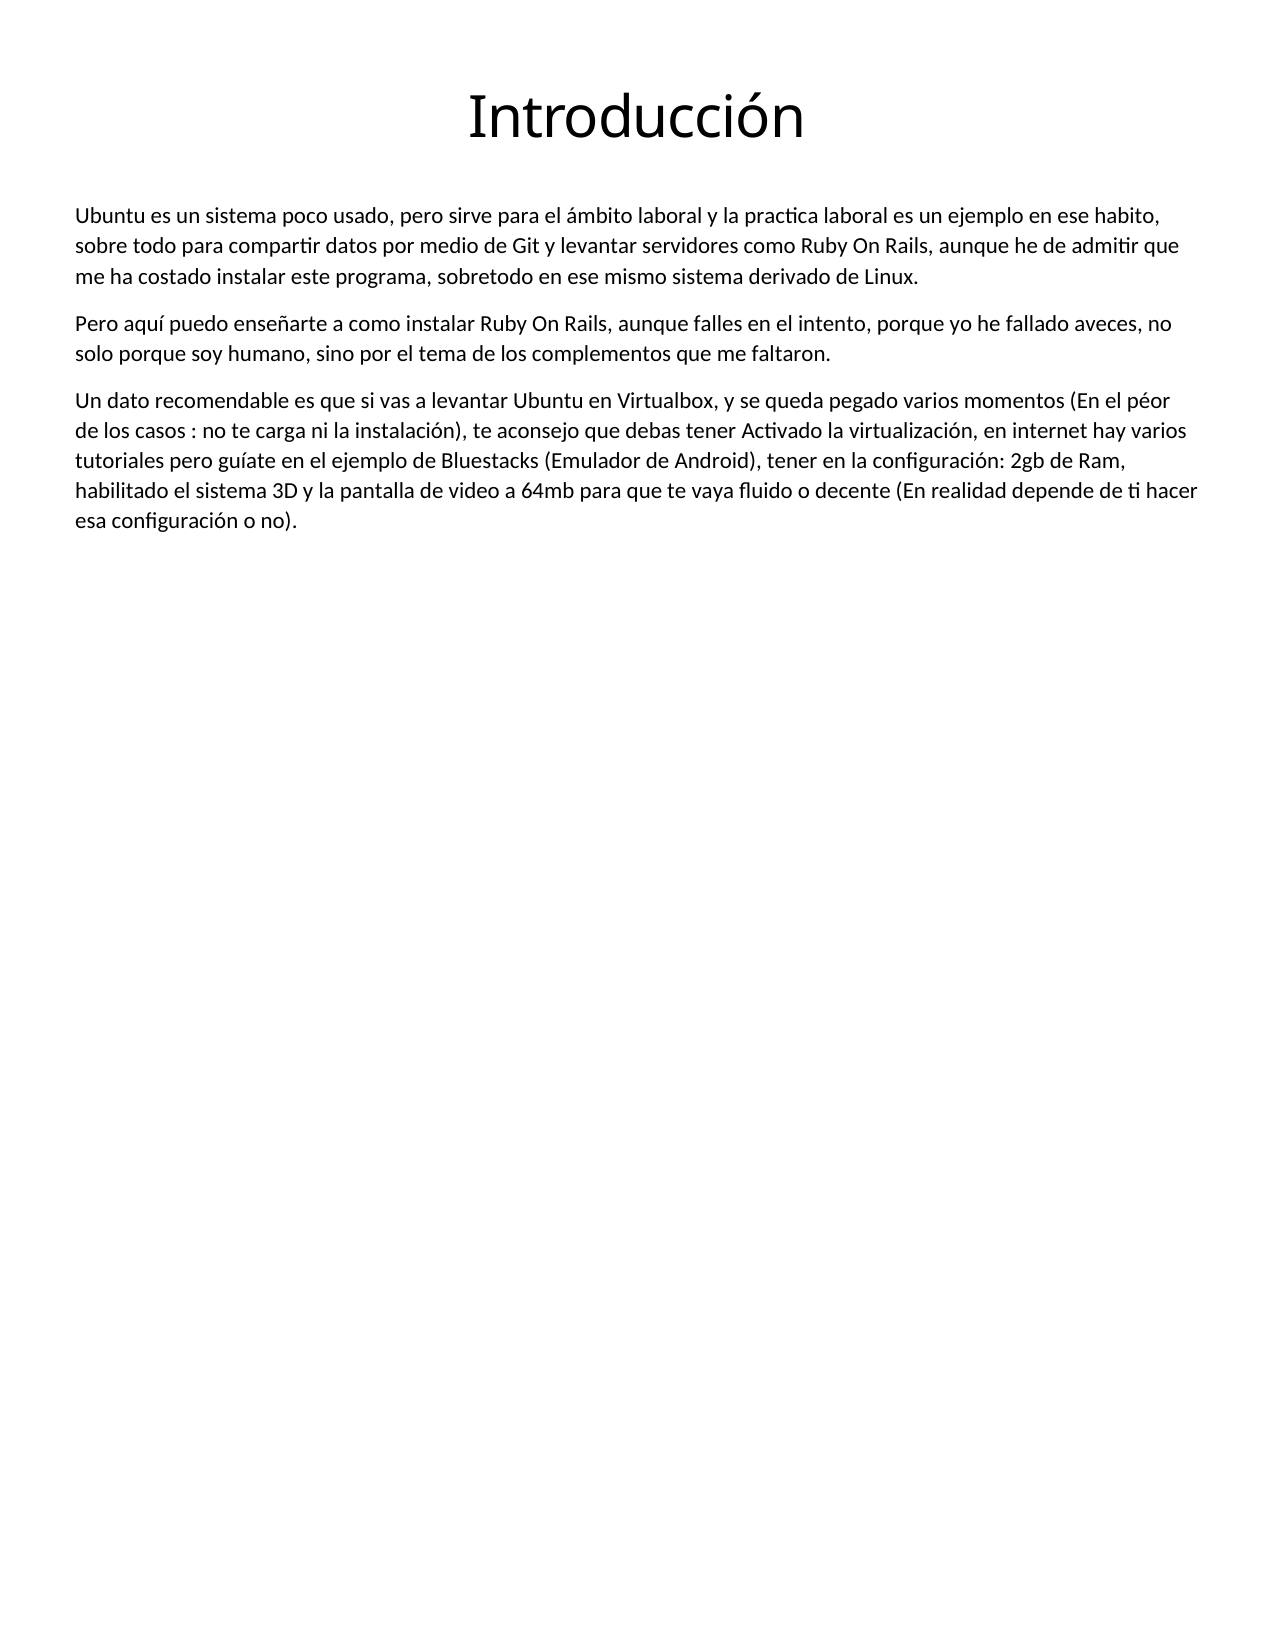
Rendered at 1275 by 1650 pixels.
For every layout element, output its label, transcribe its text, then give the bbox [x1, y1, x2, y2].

text Un dato recomendable es que si vas a levantar Ubuntu en Virtualbox, y se queda pegado varios momentos (En el péor de los casos : no te carga ni la instalación), te aconsejo que debas tener Activado la virtualización, en internet hay varios tutoriales pero guíate en el ejemplo de Bluestacks (Emulador de Android), tener en la configuración: 2gb de Ram, habilitado el sistema 3D y la pantalla de video a 64mb para que te vaya fluido o decente (En realidad depende de ti hacer esa configuración o no). [75, 386, 1200, 534]
title Introducción [75, 75, 1200, 154]
text Pero aquí puedo enseñarte a como instalar Ruby On Rails, aunque falles en el intento, porque yo he fallado aveces, no solo porque soy humano, sino por el tema de los complementos que me faltaron. [75, 309, 1200, 367]
text Ubuntu es un sistema poco usado, pero sirve para el ámbito laboral y la practica laboral es un ejemplo en ese habito, sobre todo para compartir datos por medio de Git y levantar servidores como Ruby On Rails, aunque he de admitir que me ha costado instalar este programa, sobretodo en ese mismo sistema derivado de Linux. [75, 201, 1200, 290]
